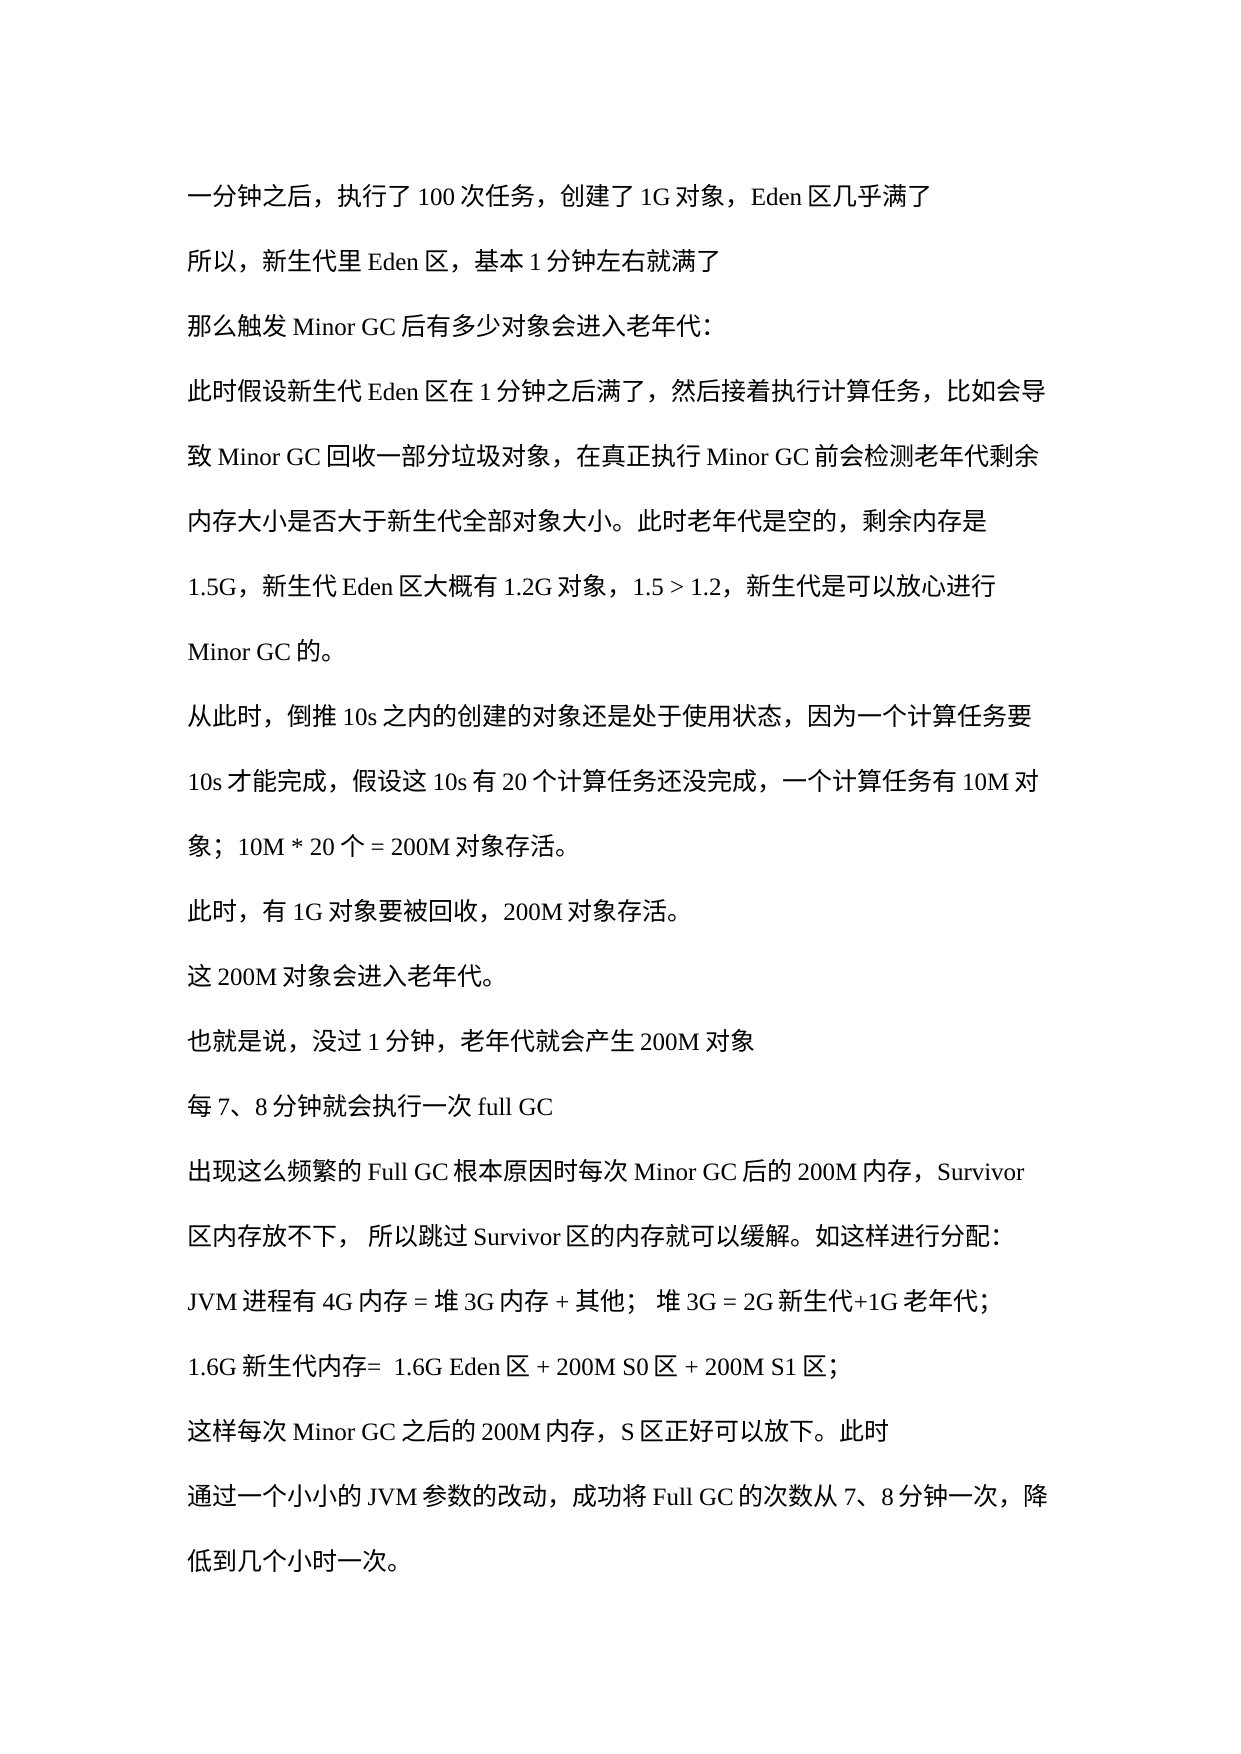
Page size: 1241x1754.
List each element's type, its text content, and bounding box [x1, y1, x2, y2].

text 此时假设新生代Eden区在1分钟之后满了，然后接着执行计算任务，比如会导致Minor GC回收一部分垃圾对象，在真正执行Minor GC前会检测老年代剩余内存大小是否大于新生代全部对象大小。此时老年代是空的，剩余内存是1.5G，新生代Eden区大概有1.2G对象，1.5 > 1.2，新生代是可以放心进行Minor GC的。 [187, 357, 1053, 682]
text 也就是说，没过1分钟，老年代就会产生200M对象 [187, 1007, 1053, 1072]
text 1.6G新生代内存= 1.6G Eden区 + 200M S0区 + 200M S1区； [187, 1332, 1053, 1397]
text 从此时，倒推10s之内的创建的对象还是处于使用状态，因为一个计算任务要10s才能完成，假设这10s有20个计算任务还没完成，一个计算任务有10M对象；10M * 20个 = 200M对象存活。 [187, 682, 1053, 877]
text 通过一个小小的JVM参数的改动，成功将Full GC的次数从7、8分钟一次，降低到几个小时一次。 [187, 1462, 1053, 1592]
text 每7、8分钟就会执行一次full GC [187, 1072, 1053, 1137]
text 一分钟之后，执行了100次任务，创建了1G对象，Eden区几乎满了 [187, 162, 1053, 227]
text 这200M对象会进入老年代。 [187, 942, 1053, 1007]
text 此时，有1G对象要被回收，200M对象存活。 [187, 877, 1053, 942]
text 那么触发Minor GC后有多少对象会进入老年代： [187, 292, 1053, 357]
text JVM进程有4G内存 = 堆3G内存 + 其他； 堆3G = 2G新生代+1G老年代； [187, 1267, 1053, 1332]
text 这样每次Minor GC之后的200M内存，S区正好可以放下。此时 [187, 1397, 1053, 1462]
text 出现这么频繁的Full GC根本原因时每次Minor GC后的200M内存，Survivor区内存放不下， 所以跳过Survivor区的内存就可以缓解。如这样进行分配： [187, 1137, 1053, 1267]
text 所以，新生代里Eden区，基本1分钟左右就满了 [187, 227, 1053, 292]
